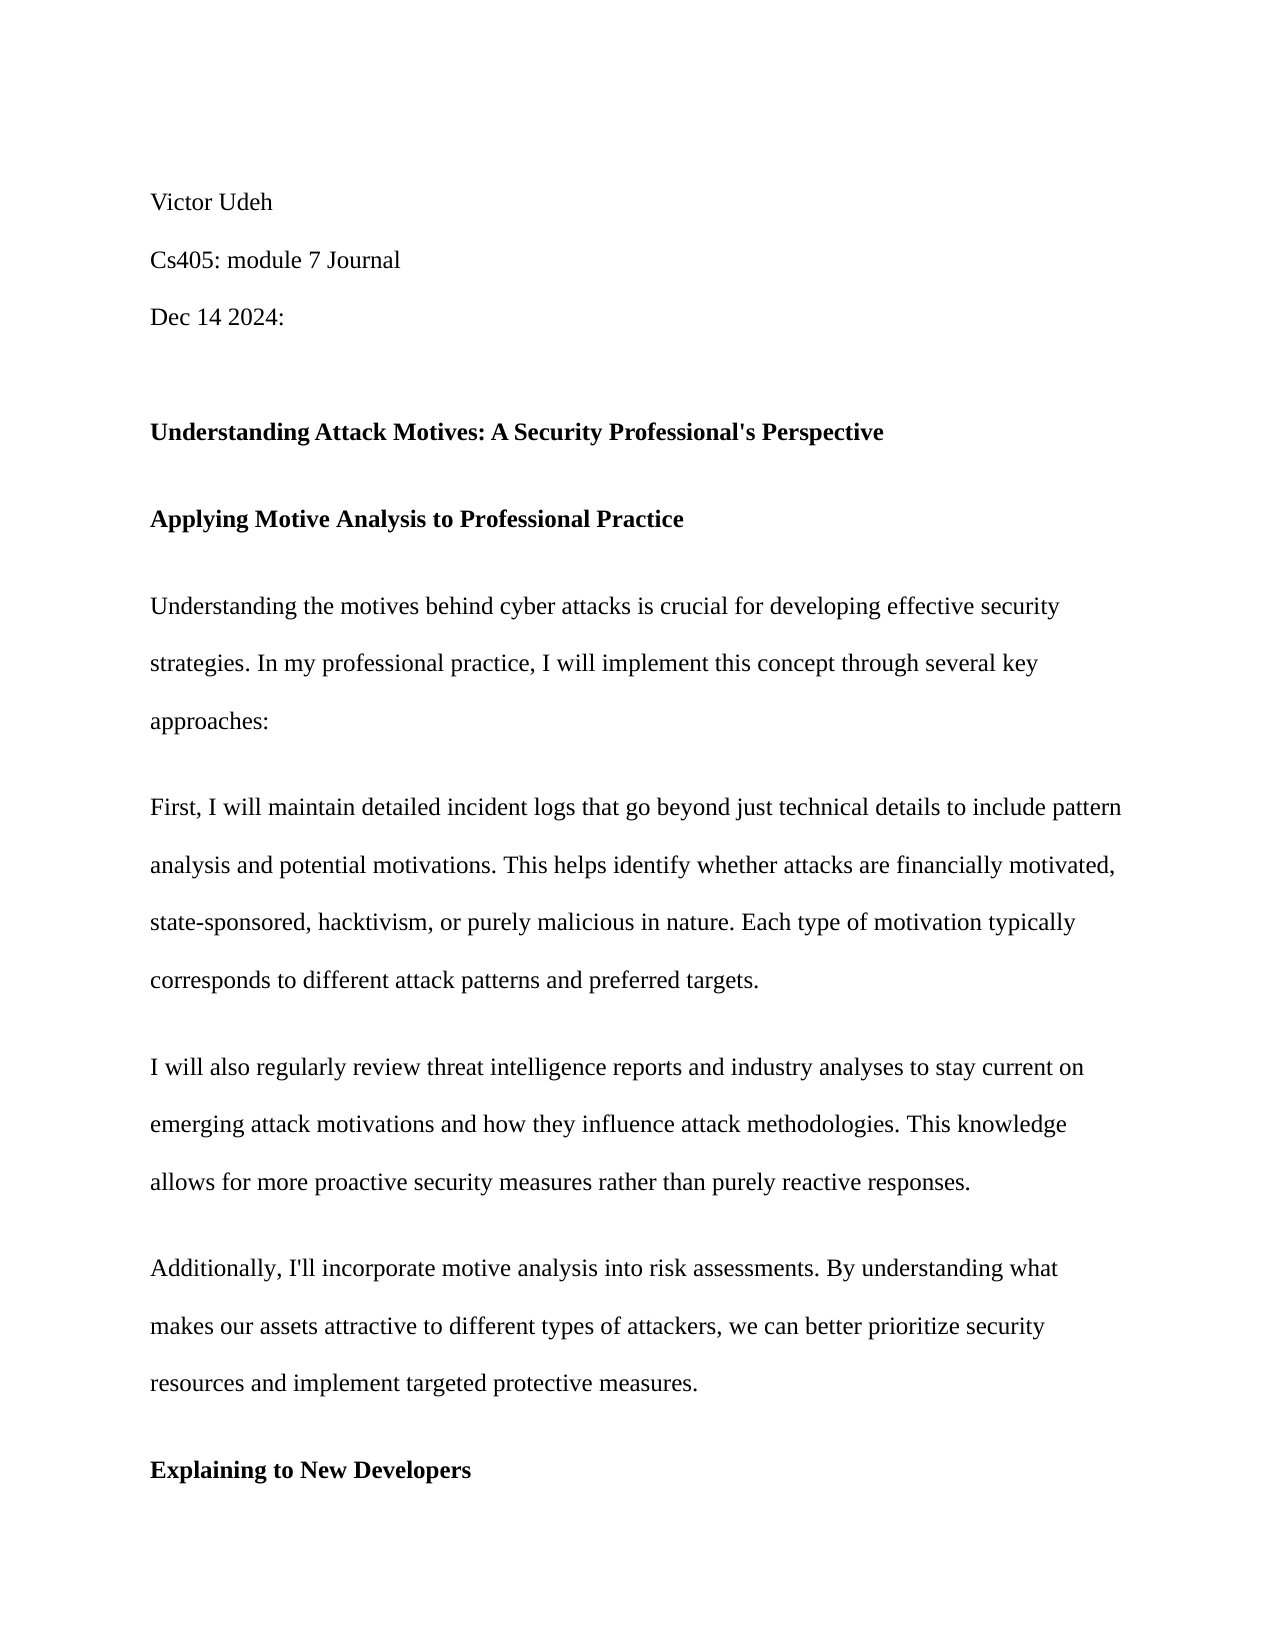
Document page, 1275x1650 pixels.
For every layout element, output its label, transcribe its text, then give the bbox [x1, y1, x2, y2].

text I will also regularly review threat intelligence reports and industry analyses to stay current on emerging attack motivations and how they influence attack methodologies. This knowledge allows for more proactive security measures rather than purely reactive responses. [150, 1052, 1125, 1195]
text Understanding the motives behind cyber attacks is crucial for developing effective security strategies. In my professional practice, I will implement this concept through several key approaches: [150, 591, 1125, 734]
text First, I will maintain detailed incident logs that go beyond just technical details to include pattern analysis and potential motivations. This helps identify whether attacks are financially motivated, state-sponsored, hacktivism, or purely malicious in nature. Each type of motivation typically corresponds to different attack patterns and preferred targets. [150, 792, 1125, 994]
subtitle Victor Udeh Cs405: module 7 Journal Dec 14 2024: Understanding Attack Motives: A Security Professional's Perspective [150, 187, 1125, 446]
text Additionally, I'll incorporate motive analysis into risk assessments. By understanding what makes our assets attractive to different types of attackers, we can better prioritize security resources and implement targeted protective measures. [150, 1253, 1125, 1397]
text Applying Motive Analysis to Professional Practice [150, 504, 1125, 533]
text Explaining to New Developers [150, 1455, 1125, 1484]
